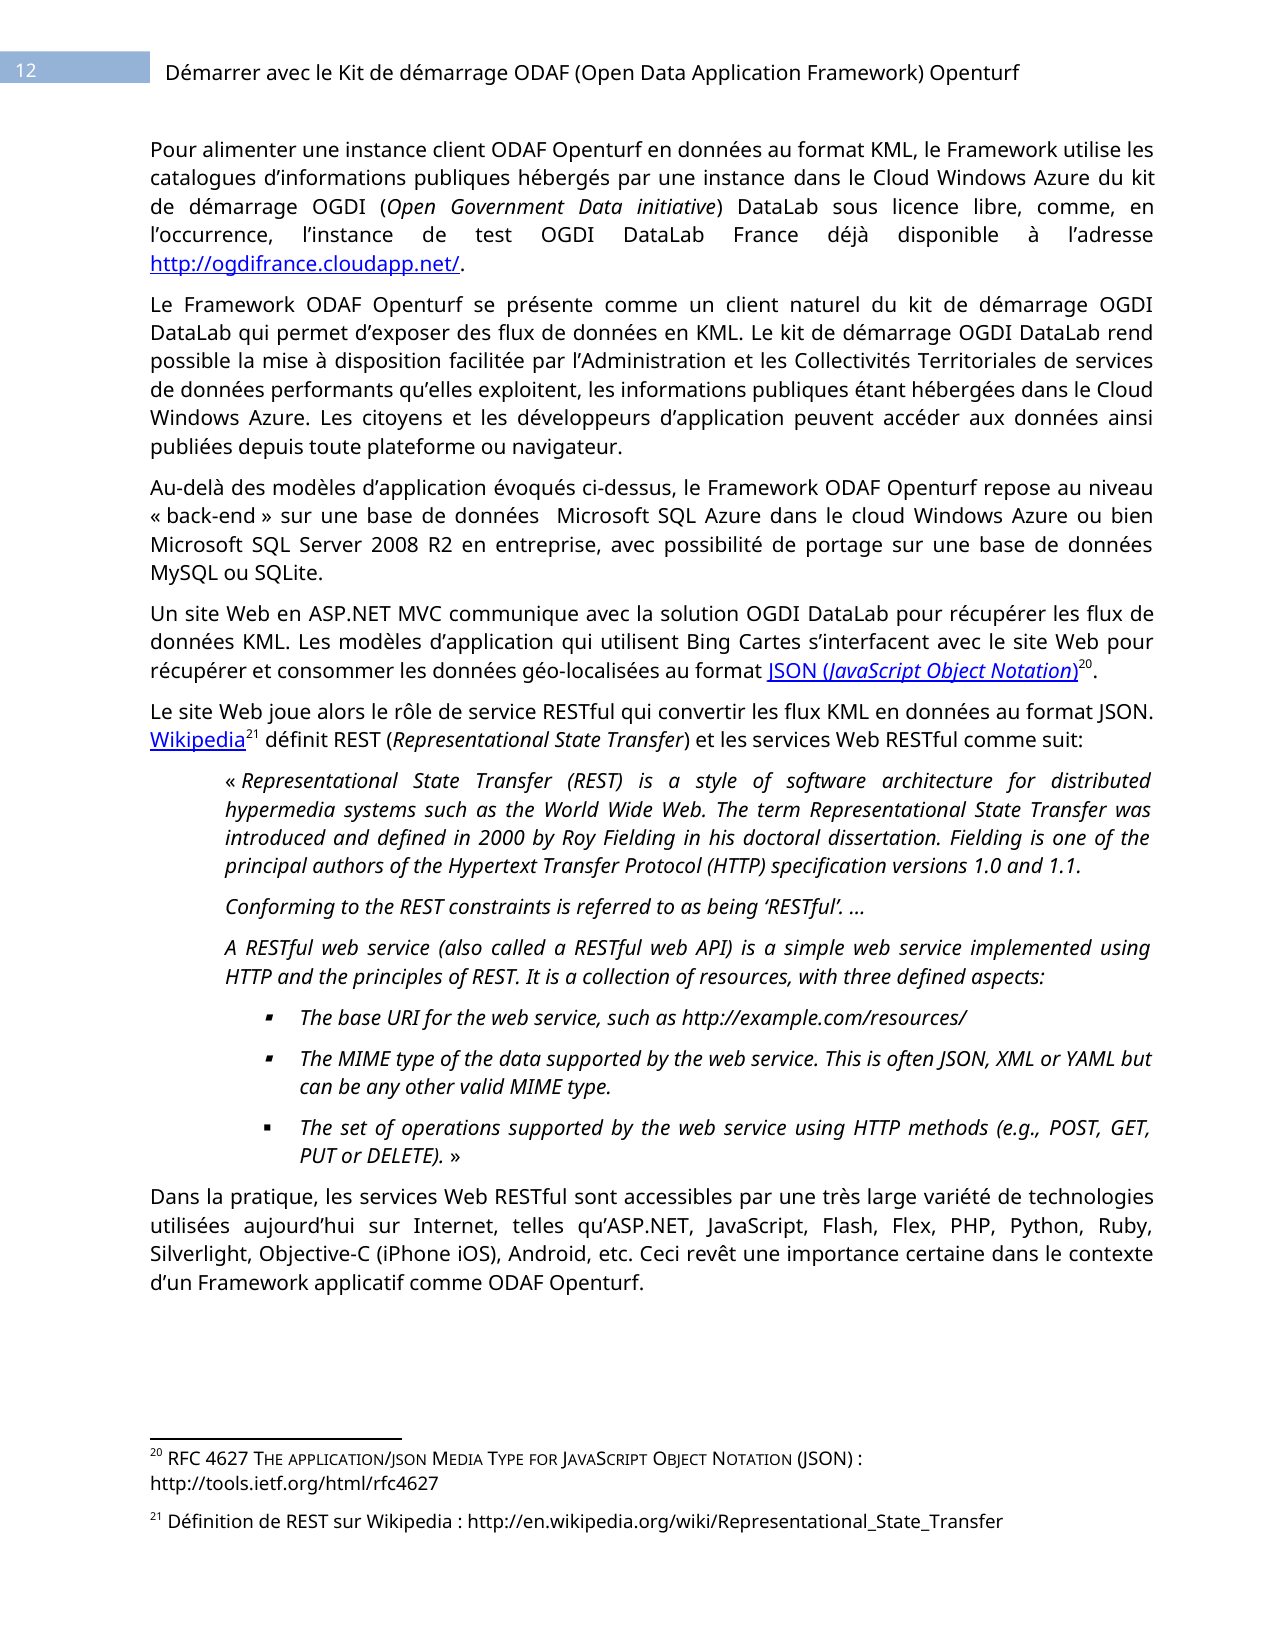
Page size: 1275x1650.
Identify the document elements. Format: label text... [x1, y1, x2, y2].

text « Representational State Transfer (REST) is a style of software architecture for distributed hypermedia systems such as the World Wide Web. The term Representational State Transfer was introduced and defined in 2000 by Roy Fielding in his doctoral dissertation. Fielding is one of the principal authors of the Hypertext Transfer Protocol (HTTP) specification versions 1.0 and 1.1. [225, 766, 1155, 880]
text A RESTful web service (also called a RESTful web API) is a simple web service implemented using HTTP and the principles of REST. It is a collection of resources, with three defined aspects: [225, 933, 1155, 990]
text Le site Web joue alors le rôle de service RESTful qui convertir les flux KML en données au format JSON. Wikipedia définit REST (Representational State Transfer) et les services Web RESTful comme suit: [150, 697, 1155, 754]
text Pour alimenter une instance client ODAF Openturf en données au format KML, le Framework utilise les catalogues d’informations publiques hébergés par une instance dans le Cloud Windows Azure du kit de démarrage OGDI (Open Government Data initiative) DataLab sous licence libre, comme, en l’occurrence, l’instance de test OGDI DataLab France déjà disponible à l’adresse http://ogdifrance.cloudapp.net/. [150, 135, 1155, 277]
text Un site Web en ASP.NET MVC communique avec la solution OGDI DataLab pour récupérer les flux de données KML. Les modèles d’application qui utilisent Bing Cartes s’interfacent avec le site Web pour récupérer et consommer les données géo-localisées au format JSON (JavaScript Object Notation). [150, 599, 1155, 684]
text Dans la pratique, les services Web RESTful sont accessibles par une très large variété de technologies utilisées aujourd’hui sur Internet, telles qu’ASP.NET, JavaScript, Flash, Flex, PHP, Python, Ruby, Silverlight, Objective-C (iPhone iOS), Android, etc. Ceci revêt une importance certaine dans le contexte d’un Framework applicatif comme ODAF Openturf. [150, 1182, 1155, 1296]
list The set of operations supported by the web service using HTTP methods (e.g., POST, GET, PUT or DELETE). » [262, 1113, 1155, 1170]
list The MIME type of the data supported by the web service. This is often JSON, XML or YAML but can be any other valid MIME type. [262, 1044, 1155, 1101]
text Au-delà des modèles d’application évoqués ci-dessus, le Framework ODAF Openturf repose au niveau « back-end » sur une base de données Microsoft SQL Azure dans le cloud Windows Azure ou bien Microsoft SQL Server 2008 R2 en entreprise, avec possibilité de portage sur une base de données MySQL ou SQLite. [150, 473, 1155, 587]
text Le Framework ODAF Openturf se présente comme un client naturel du kit de démarrage OGDI DataLab qui permet d’exposer des flux de données en KML. Le kit de démarrage OGDI DataLab rend possible la mise à disposition facilitée par l’Administration et les Collectivités Territoriales de services de données performants qu’elles exploitent, les informations publiques étant hébergées dans le Cloud Windows Azure. Les citoyens et les développeurs d’application peuvent accéder aux données ainsi publiées depuis toute plateforme ou navigateur. [150, 290, 1155, 460]
text Conforming to the REST constraints is referred to as being ‘RESTful’. … [225, 892, 1155, 921]
list The base URI for the web service, such as http://example.com/resources/ [262, 1003, 1155, 1031]
